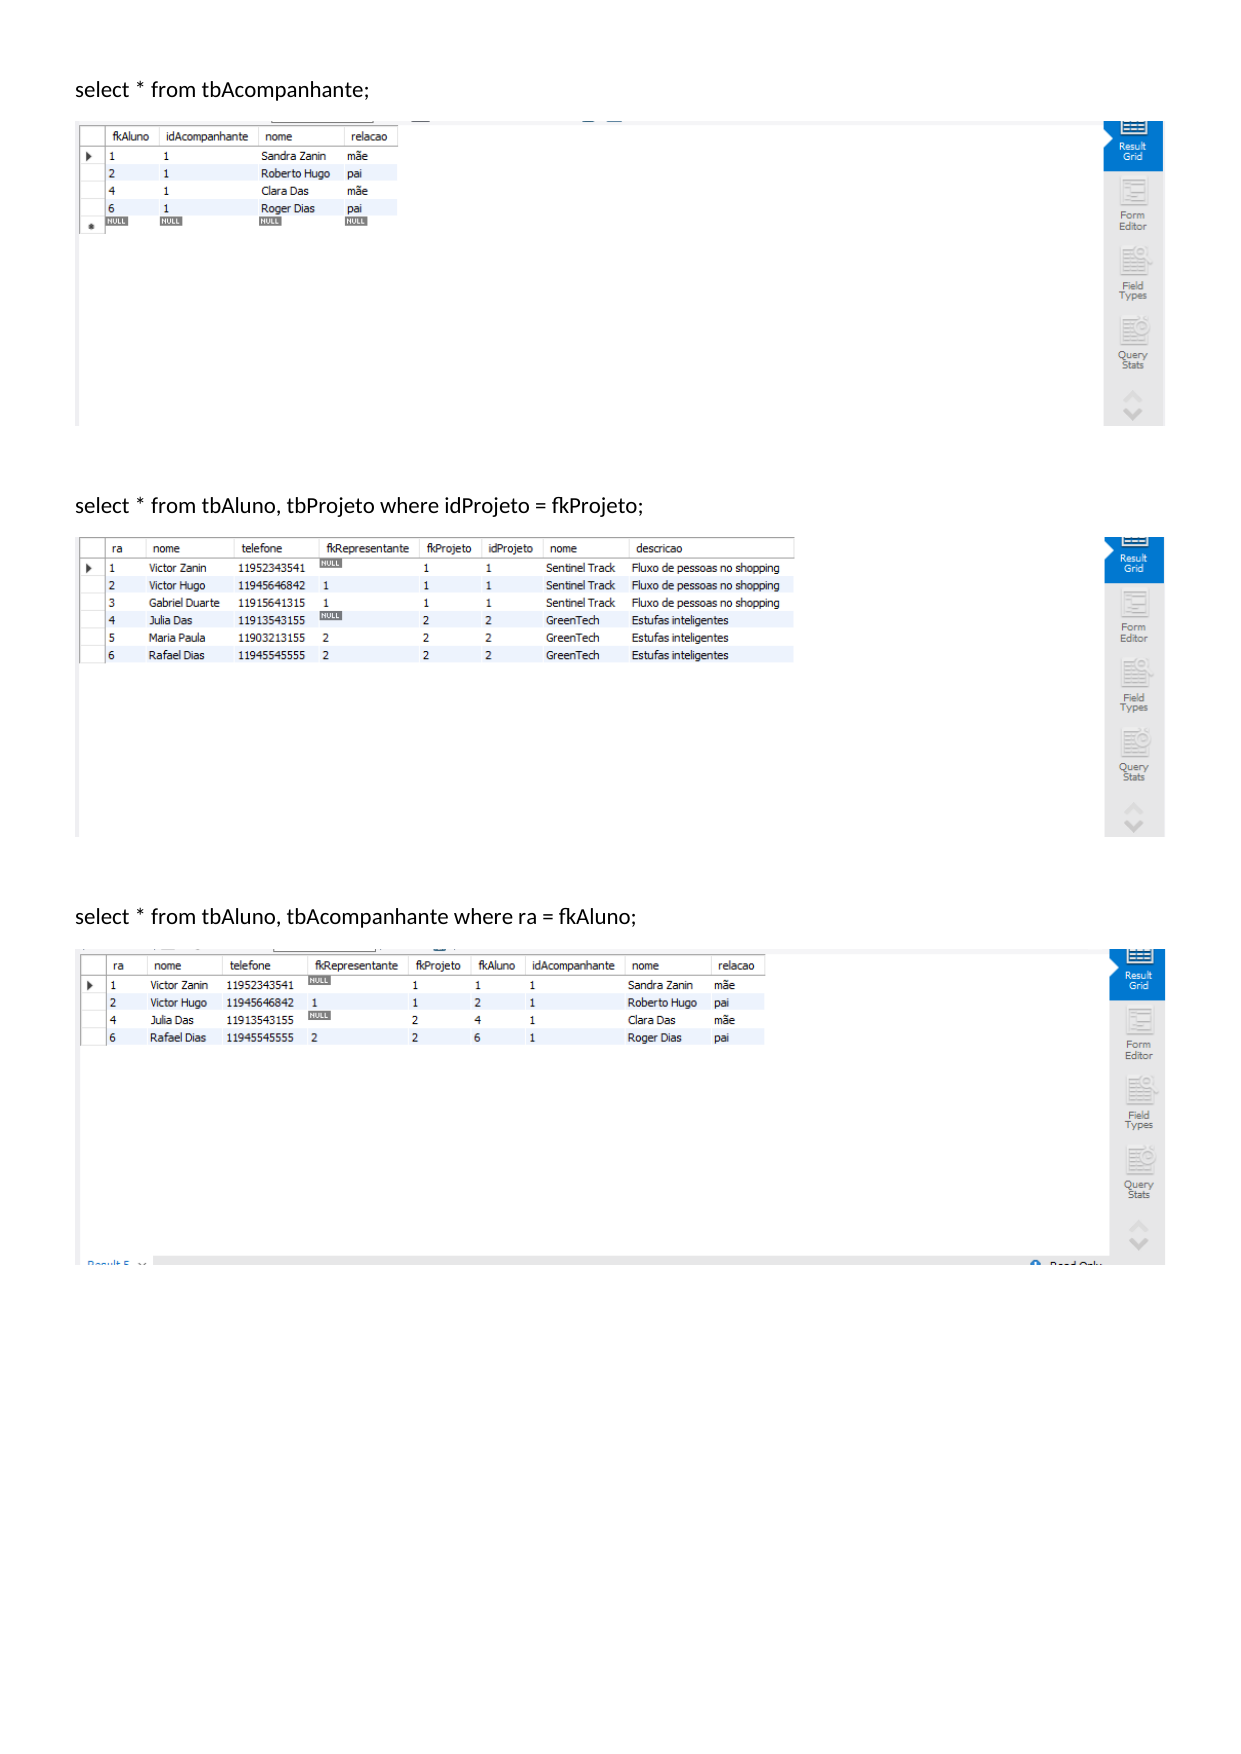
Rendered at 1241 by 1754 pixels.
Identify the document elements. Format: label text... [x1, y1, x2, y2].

text select * from tbAcompanhante; [75, 75, 1165, 103]
picture [75, 121, 1166, 426]
picture [75, 537, 1166, 837]
picture [75, 949, 1166, 1265]
text select * from tbAluno, tbAcompanhante where ra = fkAluno; [75, 902, 1165, 930]
text select * from tbAluno, tbProjeto where idProjeto = fkProjeto; [75, 491, 1165, 519]
